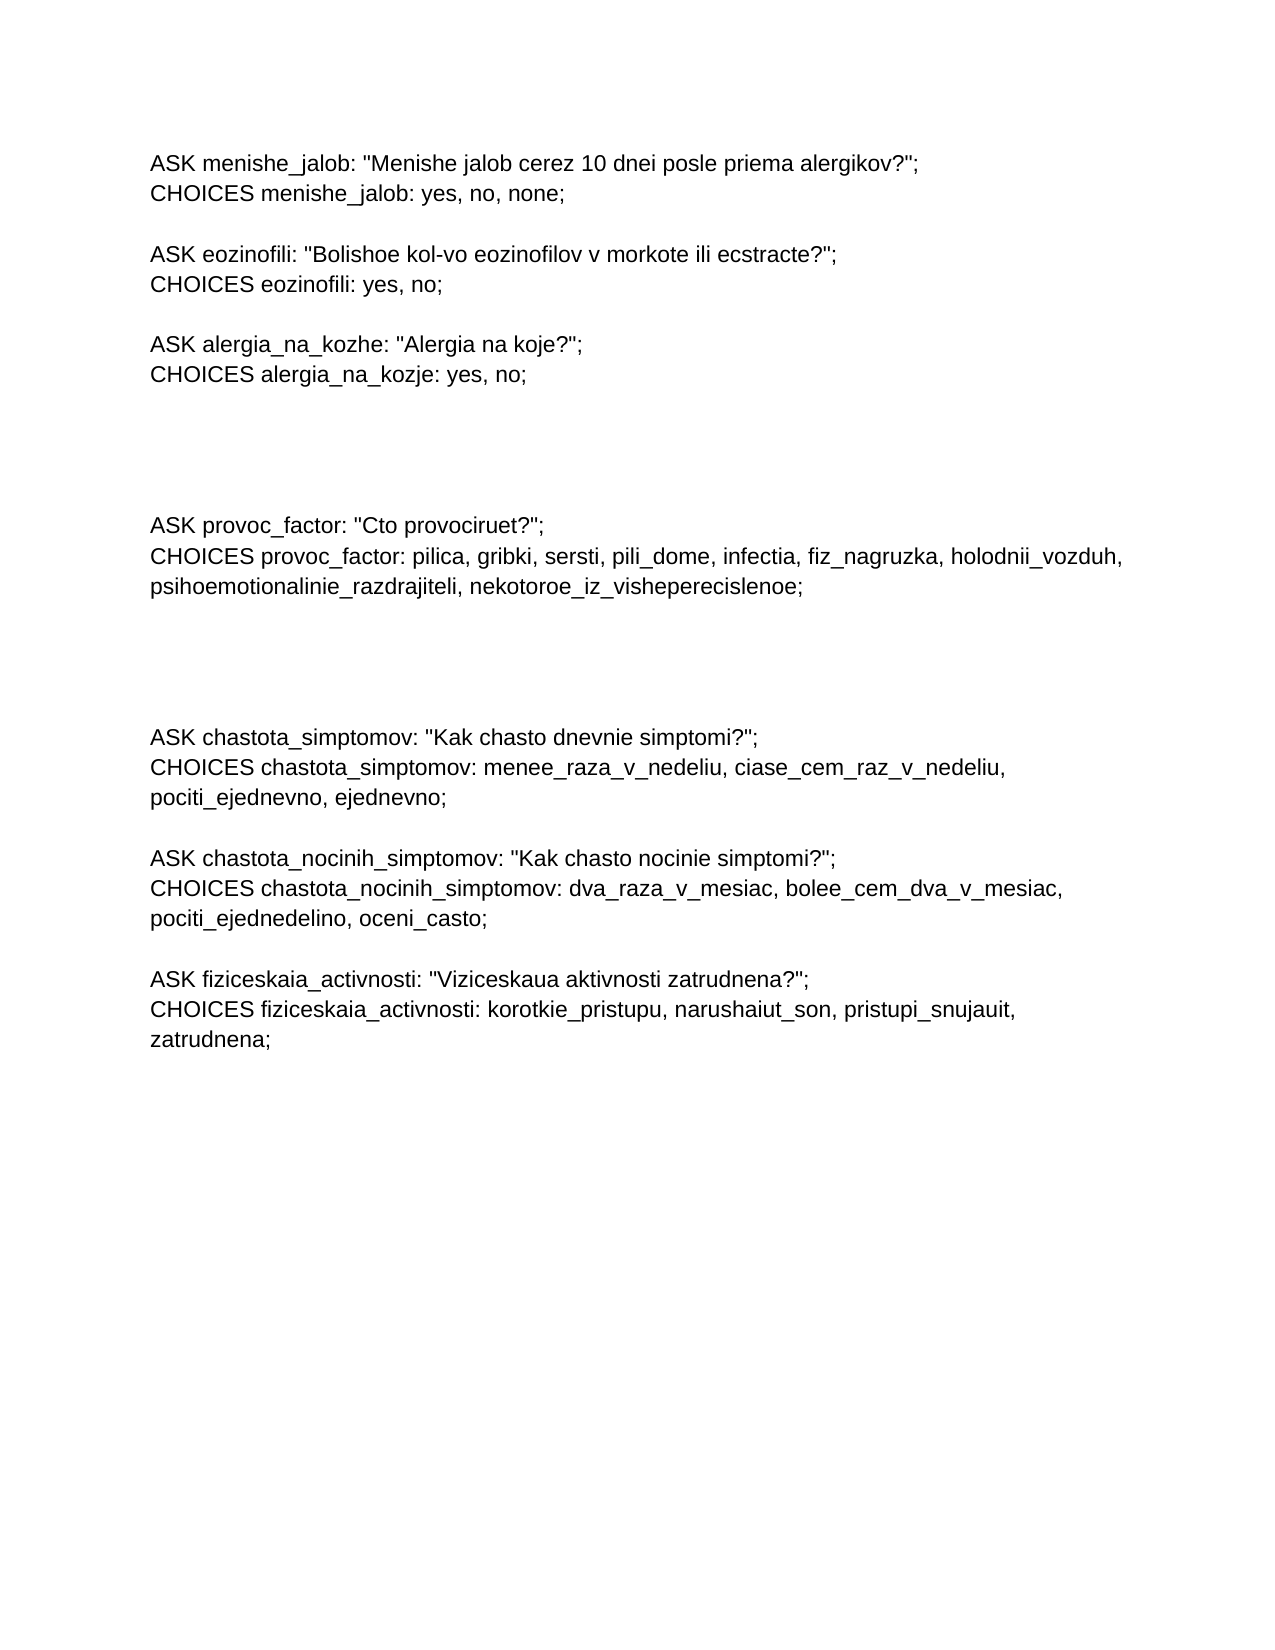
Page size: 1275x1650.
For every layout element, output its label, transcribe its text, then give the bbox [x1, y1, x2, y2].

text CHOICES alergia_na_kozje: yes, no; [150, 361, 1125, 388]
text CHOICES fiziceskaia_activnosti: korotkie_pristupu, narushaiut_son, pristupi_snujauit, zatrudnena; [150, 996, 1125, 1052]
text ASK chastota_simptomov: "Kak chasto dnevnie simptomi?"; [150, 724, 1125, 750]
text CHOICES provoc_factor: pilica, gribki, sersti, pili_dome, infectia, fiz_nagruzka, holodnii_vozduh, psihoemotionalinie_razdrajiteli, nekotoroe_iz_visheperecislenoe; [150, 543, 1125, 599]
text ASK alergia_na_kozhe: "Alergia na koje?"; [150, 331, 1125, 358]
text CHOICES chastota_simptomov: menee_raza_v_nedeliu, ciase_cem_raz_v_nedeliu, pociti_ejednevno, ejednevno; [150, 754, 1125, 811]
text CHOICES menishe_jalob: yes, no, none; [150, 180, 1125, 207]
text ASK fiziceskaia_activnosti: "Viziceskaua aktivnosti zatrudnena?"; [150, 966, 1125, 992]
text ASK chastota_nocinih_simptomov: "Kak chasto nocinie simptomi?"; [150, 845, 1125, 871]
text ASK eozinofili: "Bolishoe kol-vo eozinofilov v morkote ili ecstracte?"; [150, 241, 1125, 267]
text CHOICES eozinofili: yes, no; [150, 271, 1125, 297]
text CHOICES chastota_nocinih_simptomov: dva_raza_v_mesiac, bolee_cem_dva_v_mesiac, pociti_ejednedelino, oceni_casto; [150, 875, 1125, 932]
text ASK menishe_jalob: "Menishe jalob cerez 10 dnei posle priema alergikov?"; [150, 150, 1125, 176]
text ASK provoc_factor: "Cto provociruet?"; [150, 512, 1125, 539]
